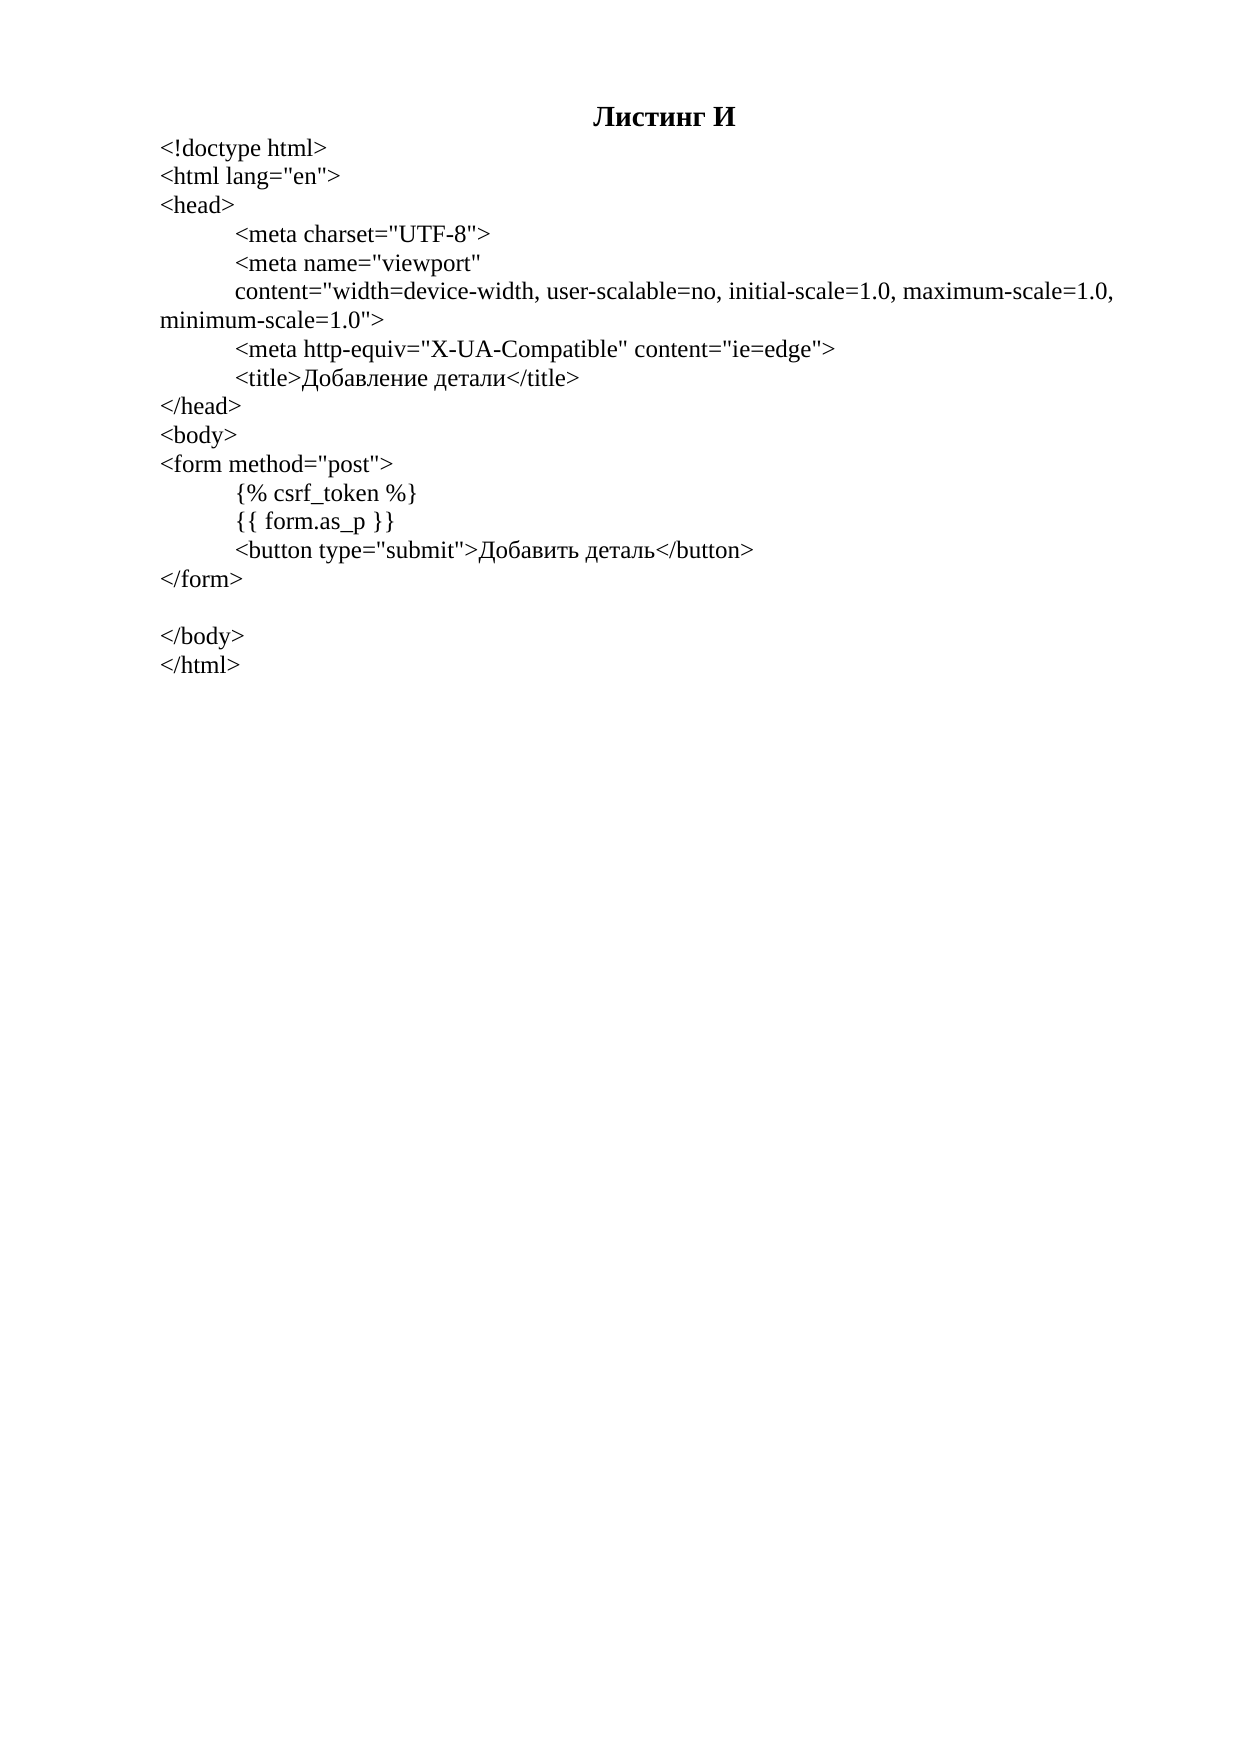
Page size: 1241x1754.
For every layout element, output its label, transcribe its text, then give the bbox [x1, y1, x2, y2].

text content="width=device-width, user-scalable=no, initial-scale=1.0, maximum-scale=1.0, minimum-scale=1.0"> [159, 276, 1169, 334]
text <title>Добавление детали</title> [159, 363, 1169, 391]
text </form> [159, 564, 1169, 593]
text <meta name="viewport" [159, 248, 1169, 276]
text </head> [159, 391, 1169, 420]
text Листинг И [159, 99, 1169, 133]
text <button type="submit">Добавить деталь</button> [159, 535, 1169, 564]
text </body> [159, 621, 1169, 650]
text <body> [159, 420, 1169, 449]
text <html lang="en"> [159, 161, 1169, 190]
text {{ form.as_p }} [159, 506, 1169, 535]
text {% csrf_token %} [159, 478, 1169, 506]
text <!doctype html> [159, 133, 1169, 161]
text <form method="post"> [159, 449, 1169, 478]
text </html> [159, 650, 1169, 679]
text <meta charset="UTF-8"> [159, 219, 1169, 248]
text <meta http-equiv="X-UA-Compatible" content="ie=edge"> [159, 334, 1169, 363]
text <head> [159, 190, 1169, 219]
